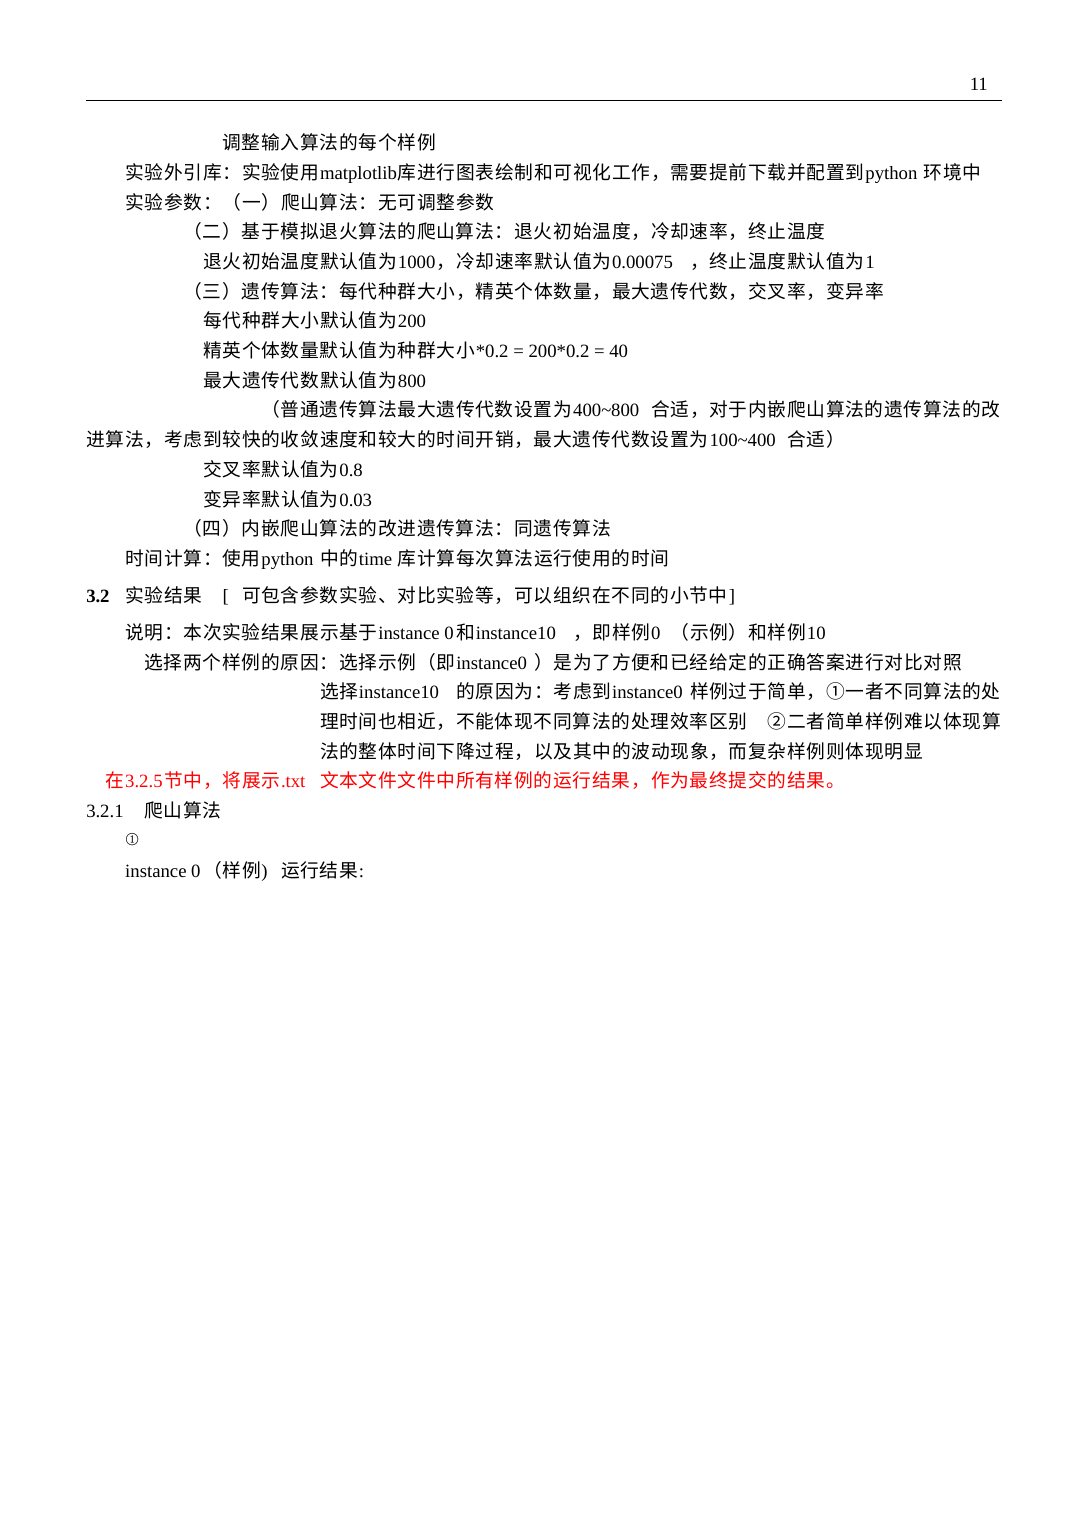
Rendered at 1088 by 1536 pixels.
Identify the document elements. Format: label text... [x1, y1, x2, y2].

text 变异率默认值为0.03 [86, 483, 1001, 513]
text 实验参数：（一）爬山算法：无可调整参数 [86, 186, 1001, 216]
text 在3.2.5节中，将展示.txt文本文件文件中所有样例的运行结果，作为最终提交的结果。 [86, 765, 1001, 794]
subtitle 实验结果 [可包含参数实验、对比实验等，可以组织在不同的小节中] [86, 579, 1001, 609]
text 每代种群大小默认值为200 [86, 305, 1001, 334]
text 选择两个样例的原因：选择示例（即instance0）是为了方便和已经给定的正确答案进行对比对照 [86, 646, 1001, 676]
text instance 0（样例)运行结果: [86, 854, 1001, 884]
text 精英个体数量默认值为种群大小*0.2 = 200*0.2 = 40 [86, 334, 1001, 364]
text 选择instance10的原因为：考虑到instance0样例过于简单，①一者不同算法的处理时间也相近，不能体现不同算法的处理效率区别 ②二者简单样例难以体现算法的整体时间下降过程，以及其中的波动现象，而复杂样例则体现明显 [318, 676, 1001, 765]
text 交叉率默认值为0.8 [86, 453, 1001, 483]
text （普通遗传算法最大遗传代数设置为400~800合适，对于内嵌爬山算法的遗传算法的改进算法，考虑到较快的收敛速度和较大的时间开销，最大遗传代数设置为100~400合适） [86, 394, 1001, 453]
text ① [86, 824, 1001, 854]
text （二）基于模拟退火算法的爬山算法：退火初始温度，冷却速率，终止温度 [86, 216, 1001, 245]
text 时间计算：使用python中的time库计算每次算法运行使用的时间 [86, 542, 1001, 572]
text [125, 127, 1001, 156]
text （四）内嵌爬山算法的改进遗传算法：同遗传算法 [86, 513, 1001, 542]
text 实验外引库：实验使用matplotlib库进行图表绘制和可视化工作，需要提前下载并配置到python环境中 [86, 156, 1001, 186]
subtitle 爬山算法 [86, 794, 1001, 824]
text 说明：本次实验结果展示基于instance 0和instance10，即样例0（示例）和样例10 [86, 616, 1001, 646]
text （三）遗传算法：每代种群大小，精英个体数量，最大遗传代数，交叉率，变异率 [86, 275, 1001, 305]
text 最大遗传代数默认值为800 [86, 364, 1001, 394]
text 退火初始温度默认值为1000，冷却速率默认值为0.00075，终止温度默认值为1 [86, 245, 1001, 275]
